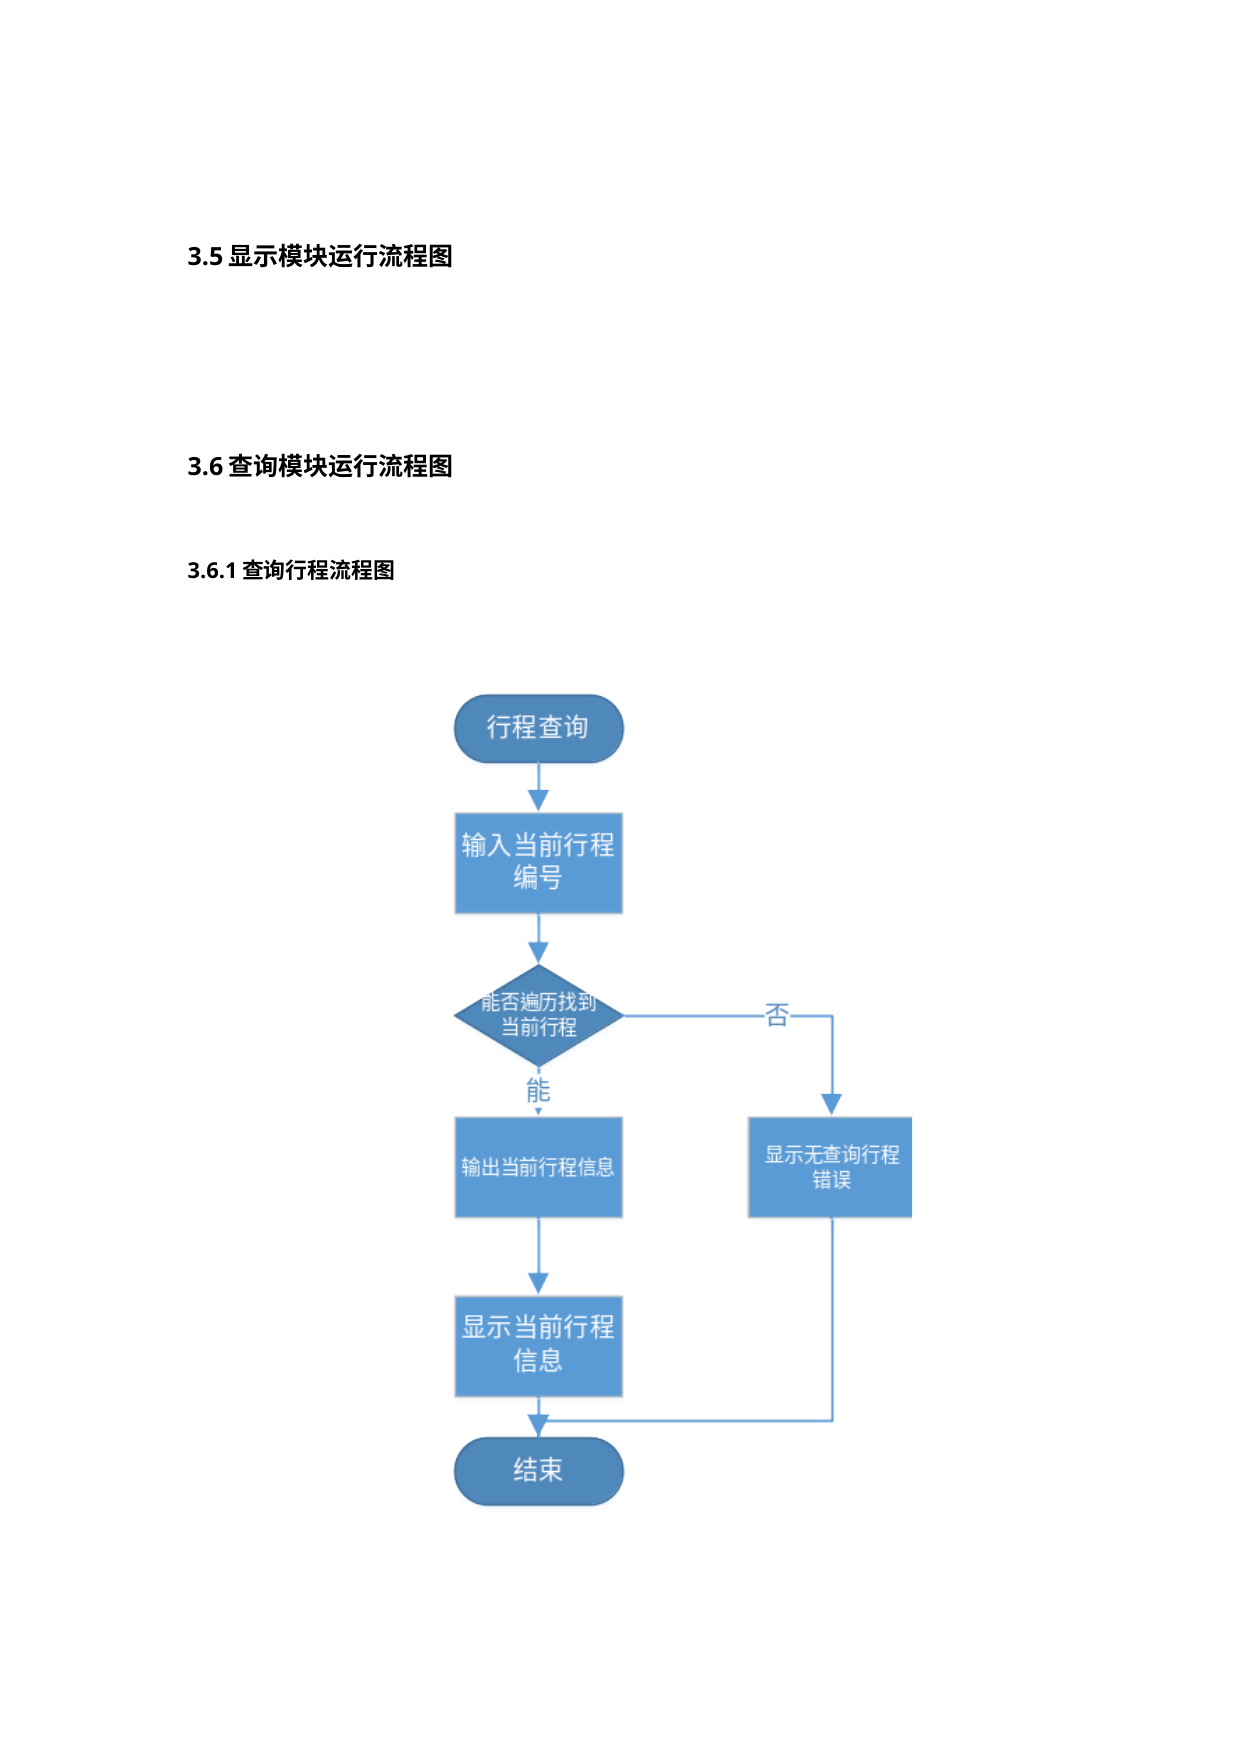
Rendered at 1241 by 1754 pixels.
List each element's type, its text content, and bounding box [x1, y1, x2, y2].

subtitle 3.6查询模块运行流程图 [187, 432, 1053, 497]
subtitle 3.6.1查询行程流程图 [187, 553, 1053, 585]
subtitle 3.5显示模块运行流程图 [187, 222, 1053, 287]
